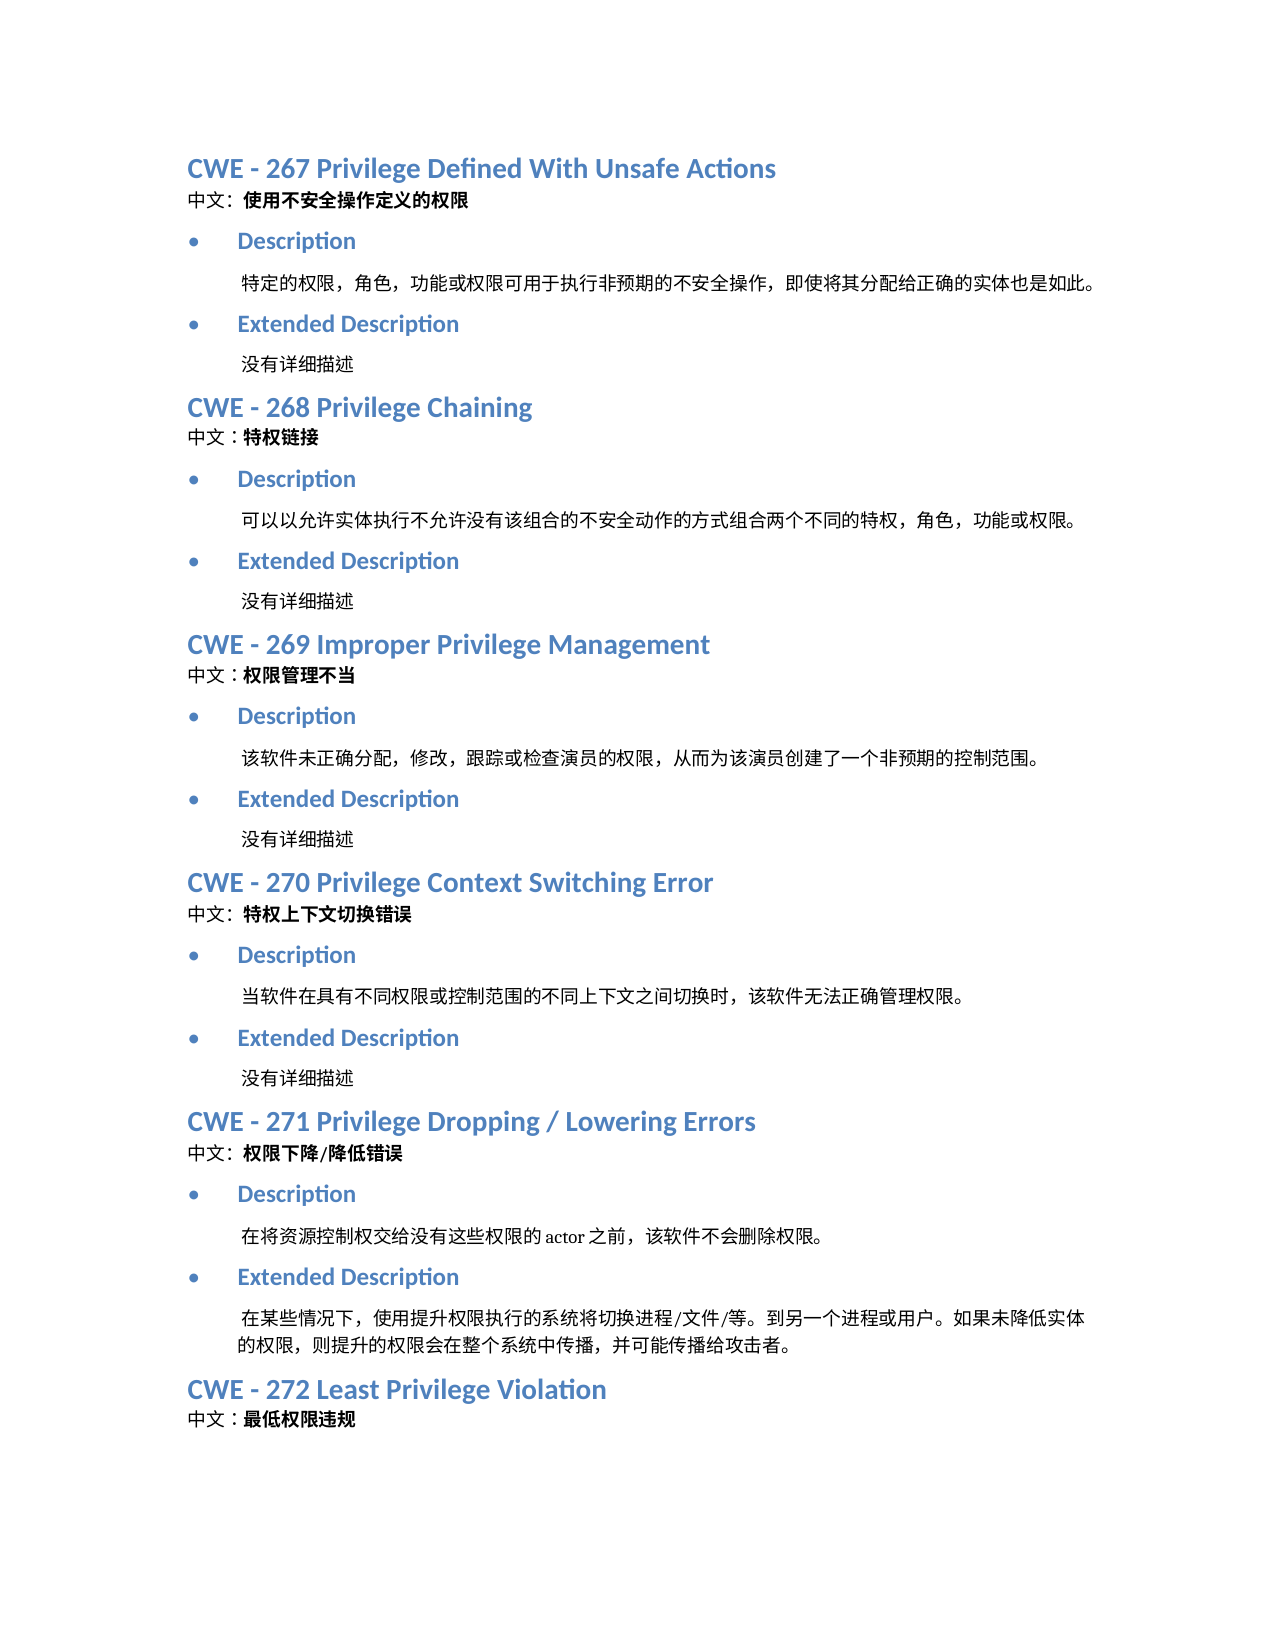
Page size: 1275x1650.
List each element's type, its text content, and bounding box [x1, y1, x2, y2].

subtitle Extended Description [187, 1261, 1087, 1291]
text 中文：使用不安全操作定义的权限 [187, 186, 1087, 213]
subtitle CWE - 267 Privilege Defined With Unsafe Actions [187, 150, 1087, 186]
subtitle CWE - 268 Privilege Chaining [187, 389, 1087, 425]
text 中文：权限下降/降低错误 [187, 1138, 1087, 1166]
subtitle CWE - 271 Privilege Dropping / Lowering Errors [187, 1103, 1087, 1138]
subtitle Description [187, 463, 1087, 493]
list 特定的权限，角色，功能或权限可用于执行非预期的不安全操作，即使将其分配给正确的实体也是如此。 [187, 268, 1087, 296]
subtitle Description [187, 939, 1087, 970]
list 在将资源控制权交给没有这些权限的actor之前，该软件不会删除权限。 [187, 1221, 1087, 1248]
subtitle Extended Description [187, 783, 1087, 813]
subtitle CWE - 269 Improper Privilege Management [187, 626, 1087, 662]
list 没有详细描述 [187, 826, 1087, 851]
subtitle Extended Description [187, 545, 1087, 576]
subtitle Description [187, 1178, 1087, 1209]
text 中文：特权上下文切换错误 [187, 899, 1087, 927]
list 没有详细描述 [187, 1065, 1087, 1090]
list 没有详细描述 [187, 588, 1087, 614]
list 在某些情况下，使用提升权限执行的系统将切换进程/文件/等。到另一个进程或用户。如果未降低实体的权限，则提升的权限会在整个系统中传播，并可能传播给攻击者。 [187, 1304, 1087, 1358]
subtitle Extended Description [187, 308, 1087, 338]
subtitle Extended Description [187, 1022, 1087, 1052]
subtitle CWE - 272 Least Privilege Violation [187, 1371, 1087, 1406]
subtitle Description [187, 700, 1087, 731]
text 中文：权限管理不当 [187, 662, 1087, 688]
list 当软件在具有不同权限或控制范围的不同上下文之间切换时，该软件无法正确管理权限。 [187, 982, 1087, 1009]
subtitle Description [187, 225, 1087, 256]
list 可以以允许实体执行不允许没有该组合的不安全动作的方式组合两个不同的特权，角色，功能或权限。 [187, 506, 1087, 533]
text 中文：特权链接 [187, 425, 1087, 450]
list 没有详细描述 [187, 351, 1087, 377]
text 中文：最低权限违规 [187, 1406, 1087, 1432]
list 该软件未正确分配，修改，跟踪或检查演员的权限，从而为该演员创建了一个非预期的控制范围。 [187, 743, 1087, 770]
subtitle CWE - 270 Privilege Context Switching Error [187, 864, 1087, 899]
